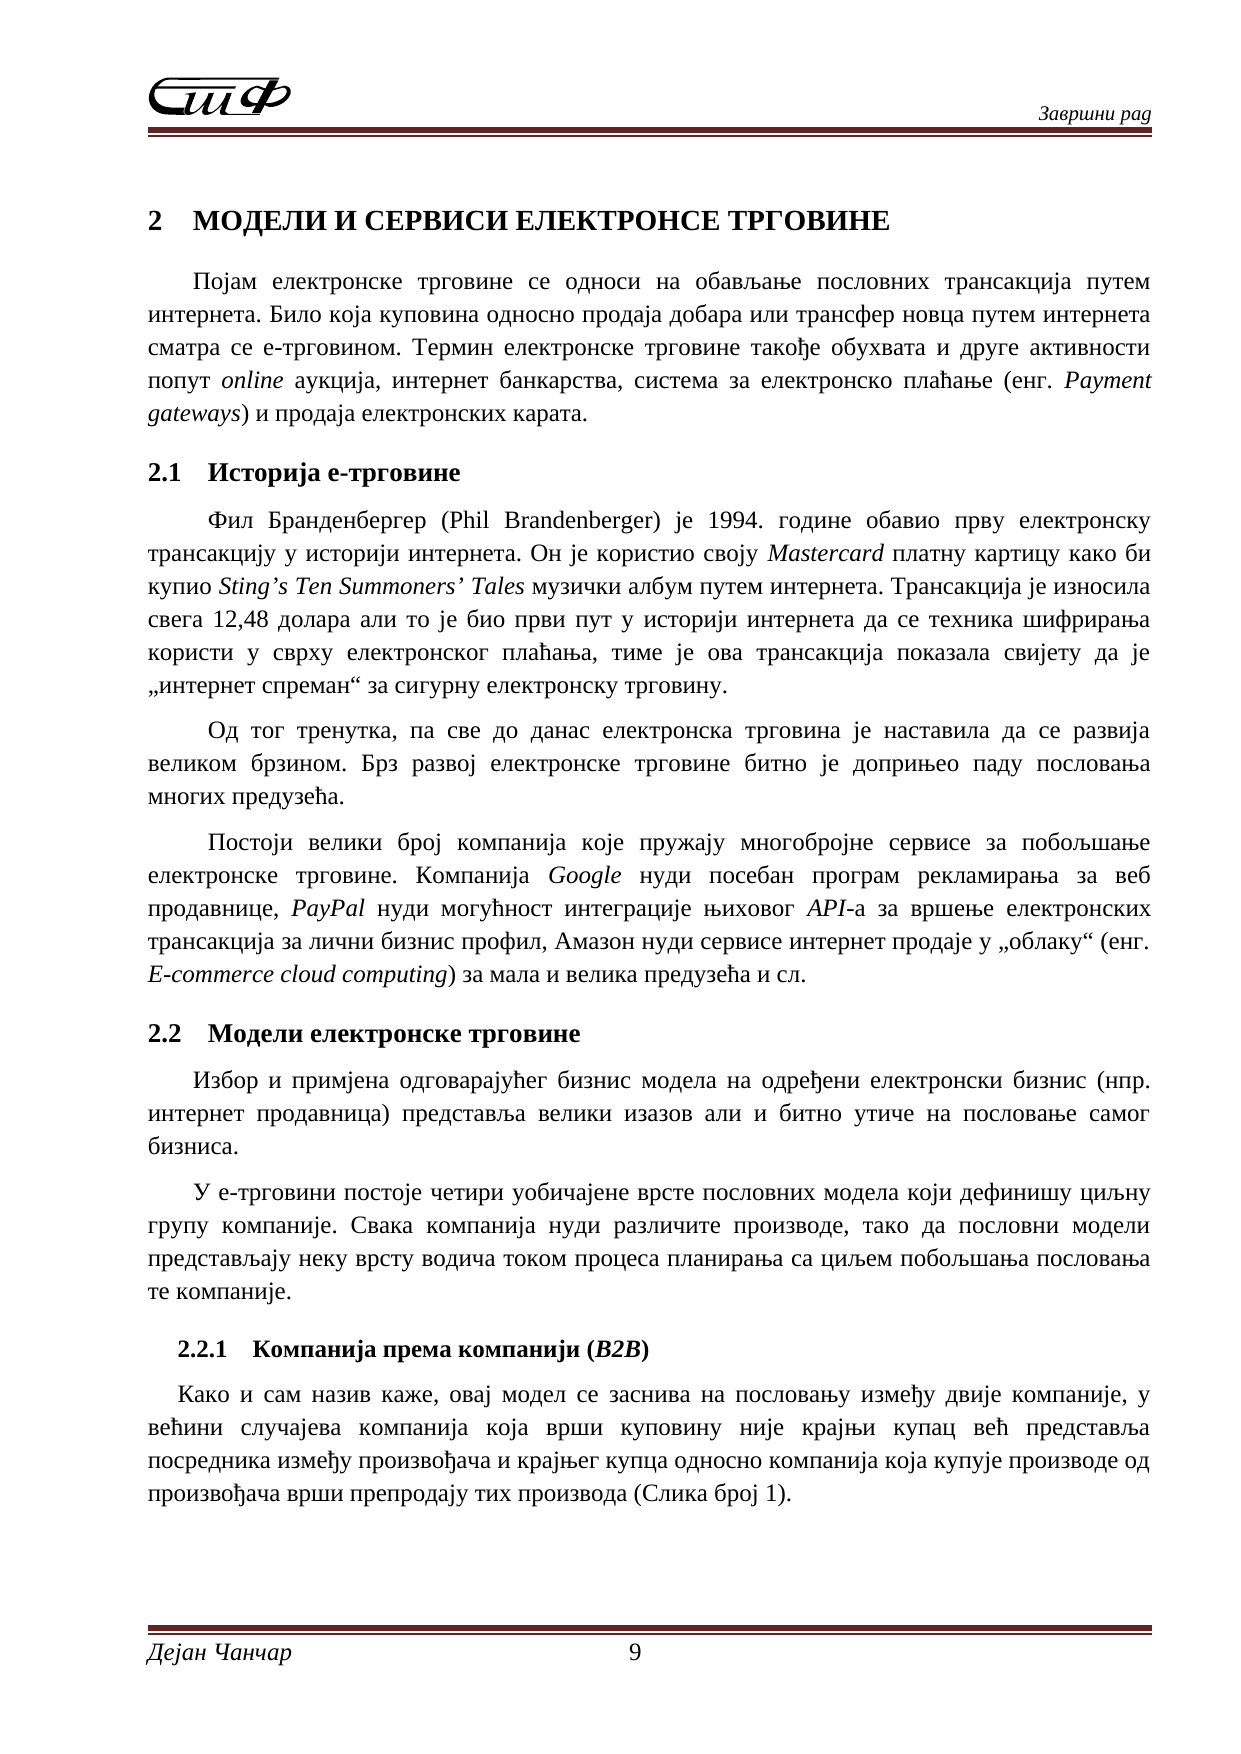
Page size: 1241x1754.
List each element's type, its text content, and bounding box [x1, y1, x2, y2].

text Фил Бранденбергер (Phil Brandenberger) је 1994. године обавио прву електронску трансакцију у историји интернета. Он је користио своју Mastercard платну картицу како би купио Sting’s Ten Summoners’ Tales музички албум путем интернета. Трансакција је износила свега 12,48 долара али то је био први пут у историји интернета да се техника шифрирања користи у сврху електронског плаћања, тиме је ова трансакција показала свијету да је „интернет спреман“ за сигурну електронску трговину. [148, 505, 1152, 698]
text Избор и примјена одговарајућег бизнис модела на одређени електронски бизнис (нпр. интернет продавница) представља велики изазов али и битно утиче на пословање самог бизниса. [148, 1065, 1152, 1160]
text Појам електронске трговине се односи на обављање пословних трансакција путем интернета. Било која куповина односно продаја добара или трансфер новца путем интернета сматра се е-трговином. Термин електронске трговине такође обухвата и друге активности попут online аукција, интернет банкарства, система за електронско плаћање (енг. Payment gateways) и продаја електронских карата. [148, 266, 1152, 427]
subtitle Историја е-трговине [148, 456, 1152, 488]
text Од тог тренутка, па све до данас електронска трговина је наставила да се развија великом брзином. Брз развој електронске трговине битно је доприњео паду пословања многих предузећа. [148, 715, 1152, 810]
text Како и сам назив каже, овај модел се заснива на пословању између двије компаније, у већини случајева компанија која врши куповину није крајњи купац већ представља посредника између произвођача и крајњег купца односно компанија која купује производе од произвођача врши препродају тих производа (Слика број 1). [148, 1379, 1152, 1507]
text Постоји велики број компанија које пружају многобројне сервисе за побољшање електронске трговине. Компанија Google нуди посебан програм рекламирања за веб продавнице, PayPal нуди могућност интеграције њиховог API-а за вршење електронских трансакција за лични бизнис профил, Амазон нуди сервисе интернет продаје у „облаку“ (енг. E-commerce cloud computing) за мала и велика предузећа и сл. [148, 827, 1152, 988]
subtitle Компанија према компанији (B2B) [177, 1334, 1152, 1363]
text У е-трговини постоје четири уобичајене врсте пословних модела који дефинишу циљну групу компаније. Свака компанија нуди различите производе, тако да пословни модели представљају неку врсту водича током процеса планирања са циљем побољшања пословања те компаније. [148, 1177, 1152, 1304]
subtitle МОДЕЛИ И СЕРВИСИ ЕЛЕКТРОНСЕ ТРГОВИНЕ [148, 203, 1152, 236]
subtitle Модели електронске трговине [148, 1017, 1152, 1048]
